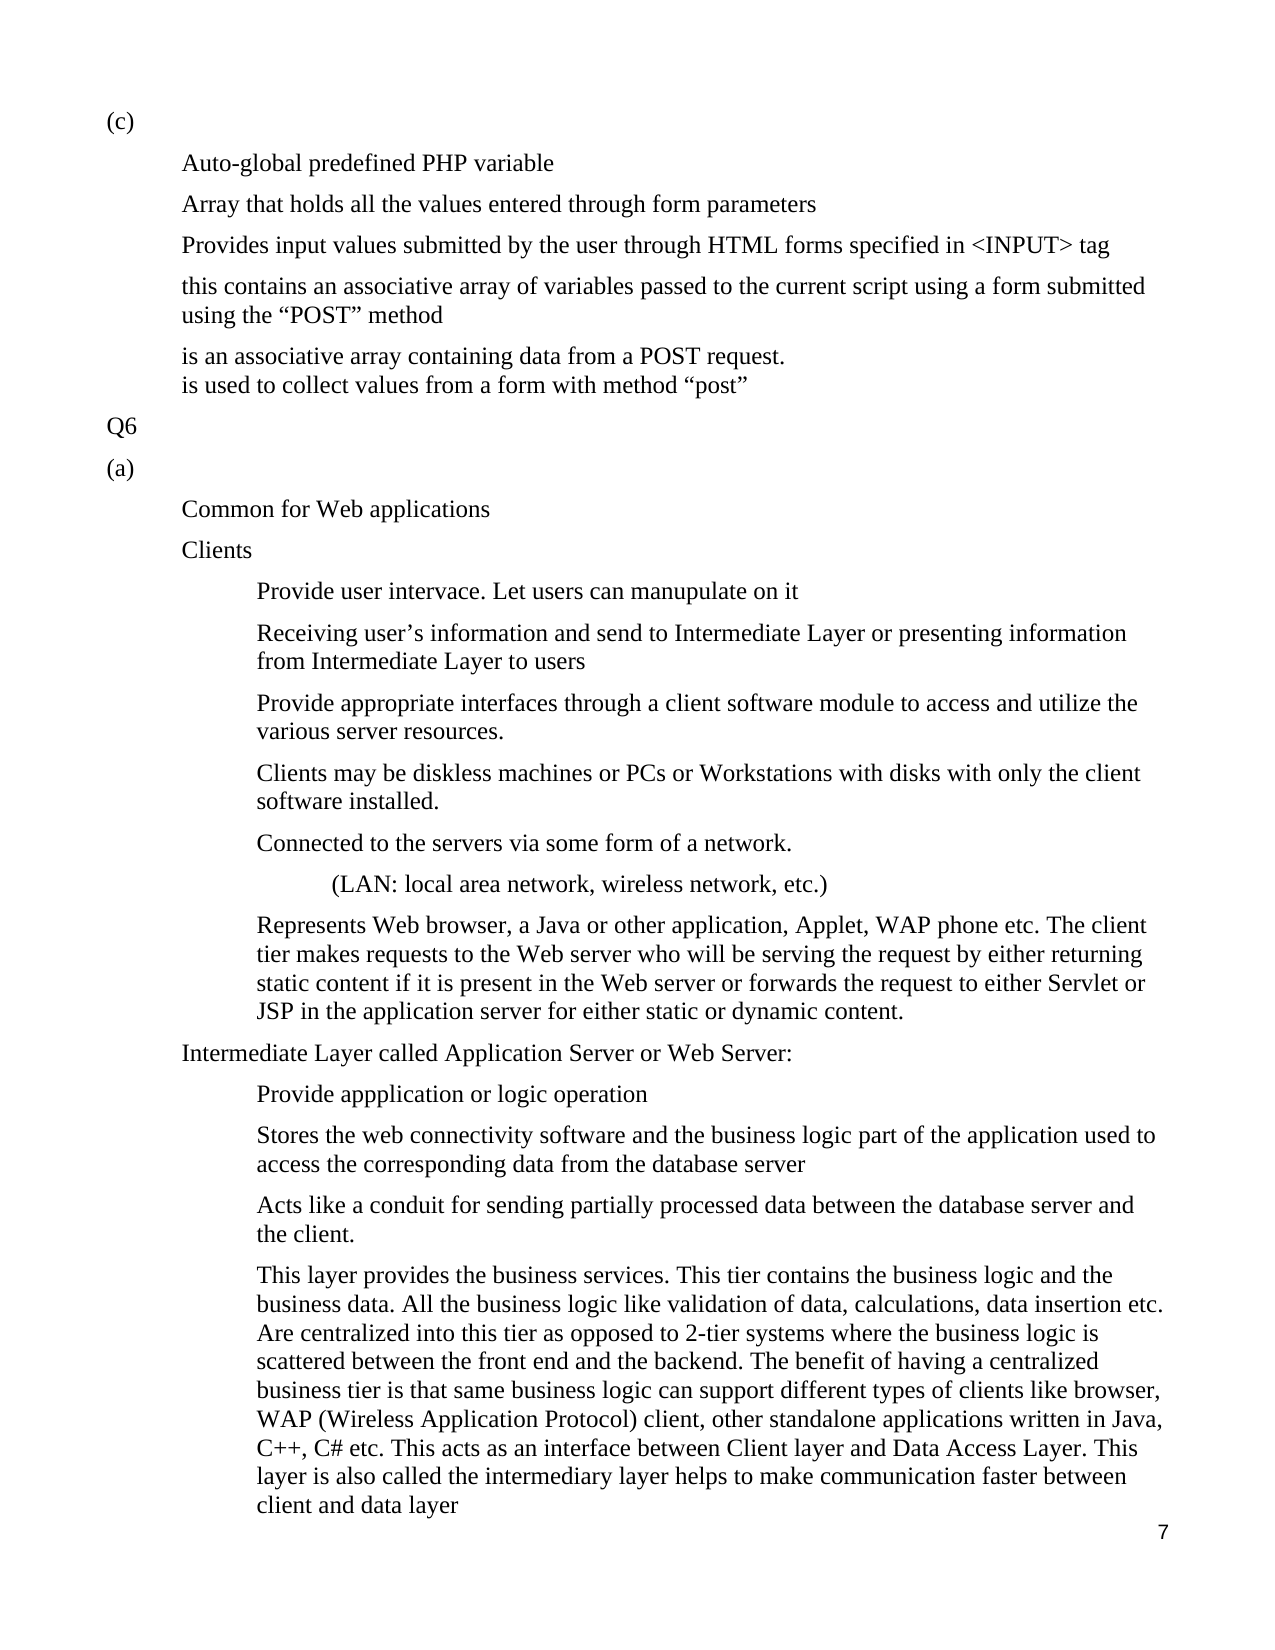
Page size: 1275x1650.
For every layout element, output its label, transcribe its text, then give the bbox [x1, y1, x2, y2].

text is an associative array containing data from a POST request. is used to collect values from a form with method “post” [106, 341, 1169, 399]
text Q6 [106, 411, 1169, 440]
text Clients [106, 535, 1169, 564]
text Receiving user’s information and send to Intermediate Layer or presenting information from Intermediate Layer to users [256, 618, 1169, 675]
text Connected to the servers via some form of a network. [256, 828, 1169, 856]
text Clients may be diskless machines or PCs or Workstations with disks with only the client software installed. [256, 758, 1169, 815]
text Provide appropriate interfaces through a client software module to access and utilize the various server resources. [256, 688, 1169, 745]
text Represents Web browser, a Java or other application, Applet, WAP phone etc. The client tier makes requests to the Web server who will be serving the request by either returning static content if it is present in the Web server or forwards the request to either Servlet or JSP in the application server for either static or dynamic content. [256, 910, 1169, 1025]
text Intermediate Layer called Application Server or Web Server: [106, 1038, 1169, 1066]
text Auto-global predefined PHP variable [106, 148, 1169, 176]
text Array that holds all the values entered through form parameters [106, 189, 1169, 218]
text this contains an associative array of variables passed to the current script using a form submitted using the “POST” method [181, 271, 1169, 329]
text Provide user intervace. Let users can manupulate on it [106, 576, 1169, 605]
text (a) [106, 453, 1169, 481]
text Provides input values submitted by the user through HTML forms specified in <INPUT> tag [106, 230, 1169, 259]
text Provide appplication or logic operation [106, 1079, 1169, 1108]
text (LAN: local area network, wireless network, etc.) [256, 869, 1169, 898]
text This layer provides the business services. This tier contains the business logic and the business data. All the business logic like validation of data, calculations, data insertion etc. Are centralized into this tier as opposed to 2-tier systems where the business logic is scattered between the front end and the backend. The benefit of having a centralized business tier is that same business logic can support different types of clients like browser, WAP (Wireless Application Protocol) client, other standalone applications written in Java, C++, C# etc. This acts as an interface between Client layer and Data Access Layer. This layer is also called the intermediary layer helps to make communication faster between client and data layer [256, 1260, 1169, 1519]
text (c) [106, 106, 1169, 135]
text Stores the web connectivity software and the business logic part of the application used to access the corresponding data from the database server [256, 1120, 1169, 1178]
text Common for Web applications [106, 494, 1169, 523]
text Acts like a conduit for sending partially processed data between the database server and the client. [256, 1190, 1169, 1248]
